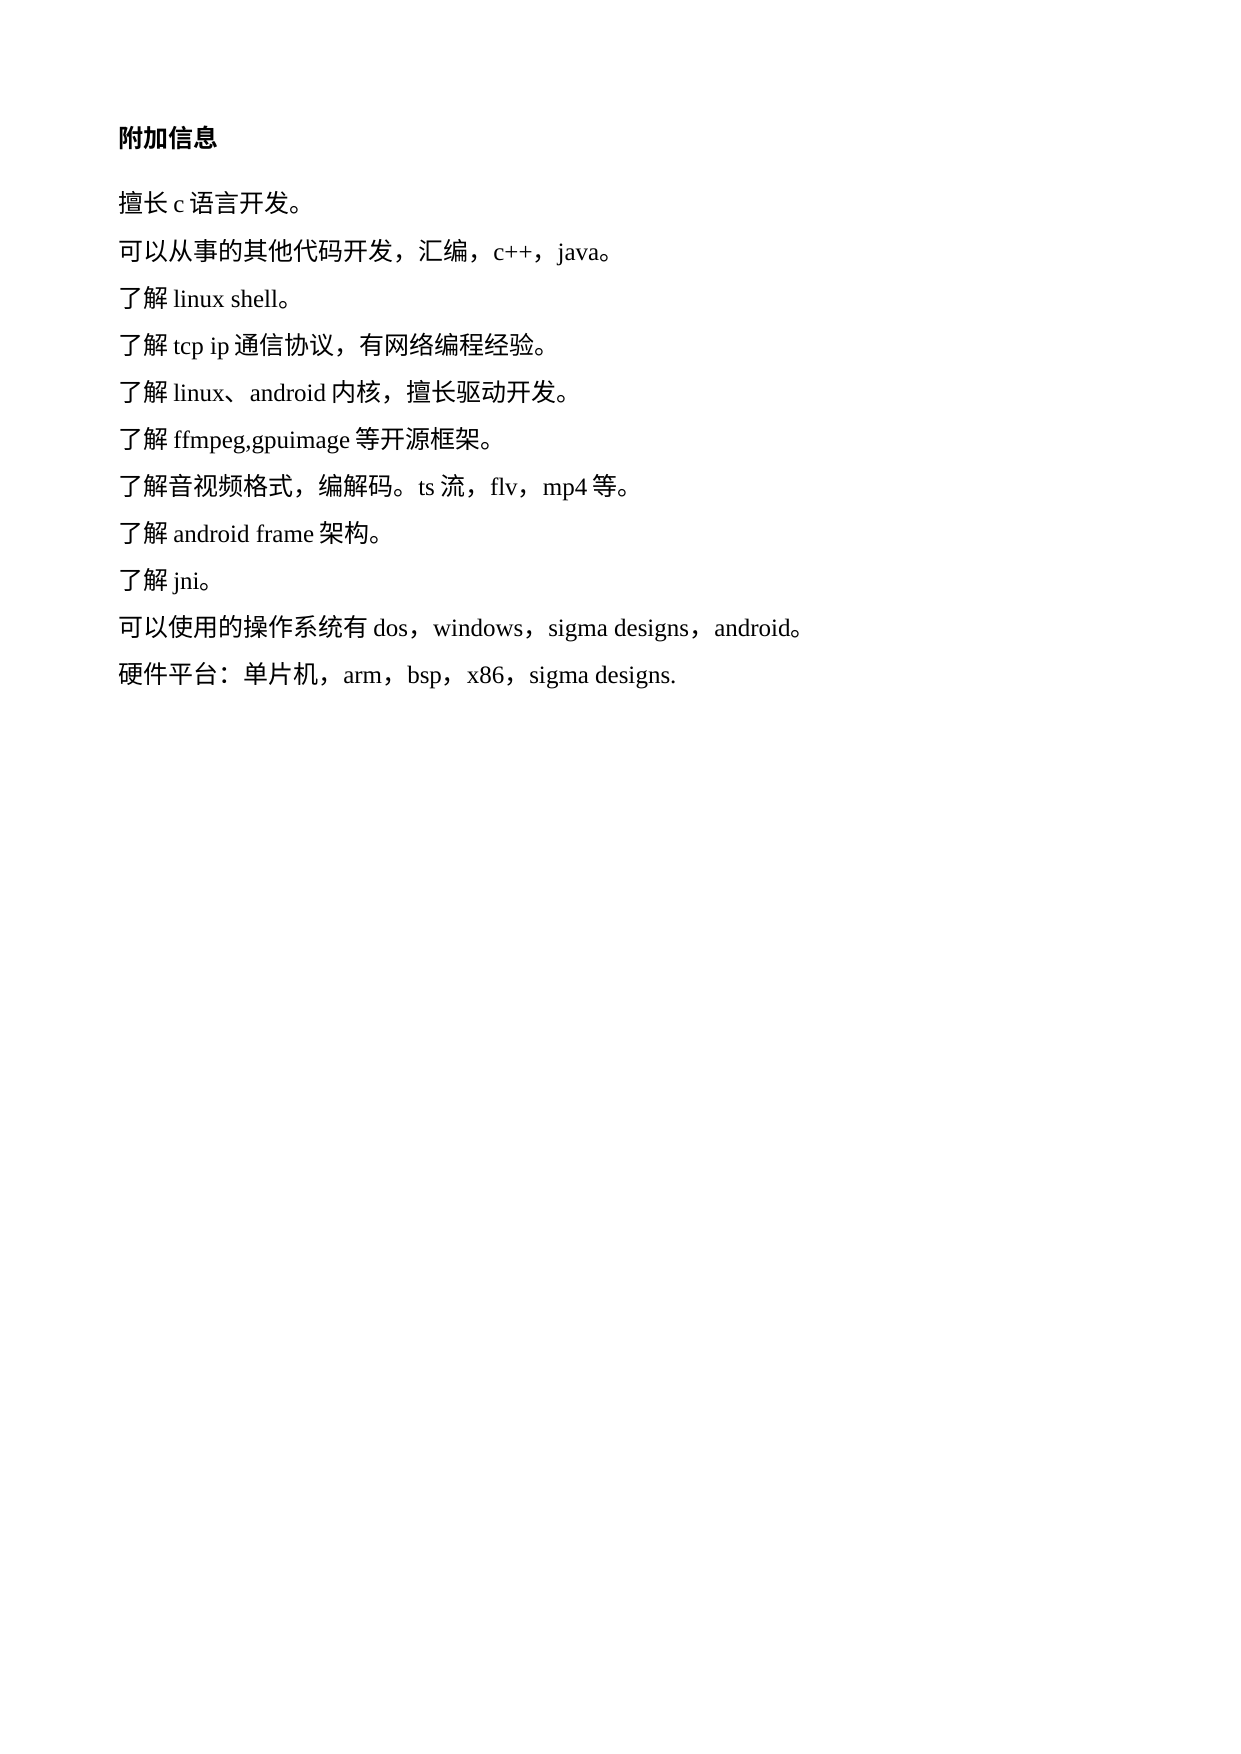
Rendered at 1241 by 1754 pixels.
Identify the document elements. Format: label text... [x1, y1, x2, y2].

table_header 附加信息 [118, 118, 1122, 184]
table_cell 擅长c语言开发。 可以从事的其他代码开发，汇编，c++，java。 了解linux shell。 了解tcp ip通信协议，有网络编程经验。 了解linux、android内核，擅长驱动开发。 了解ffmpeg,gpuimage等开源框架。 了解音视频格式，编解码。ts流，flv，mp4等。 了解android frame架构。 了解jni。 可以使用的操作系统有dos，windows，sigma designs，android。 硬件平台：单片机，arm，bsp，x86，sigma designs. [118, 184, 1122, 729]
